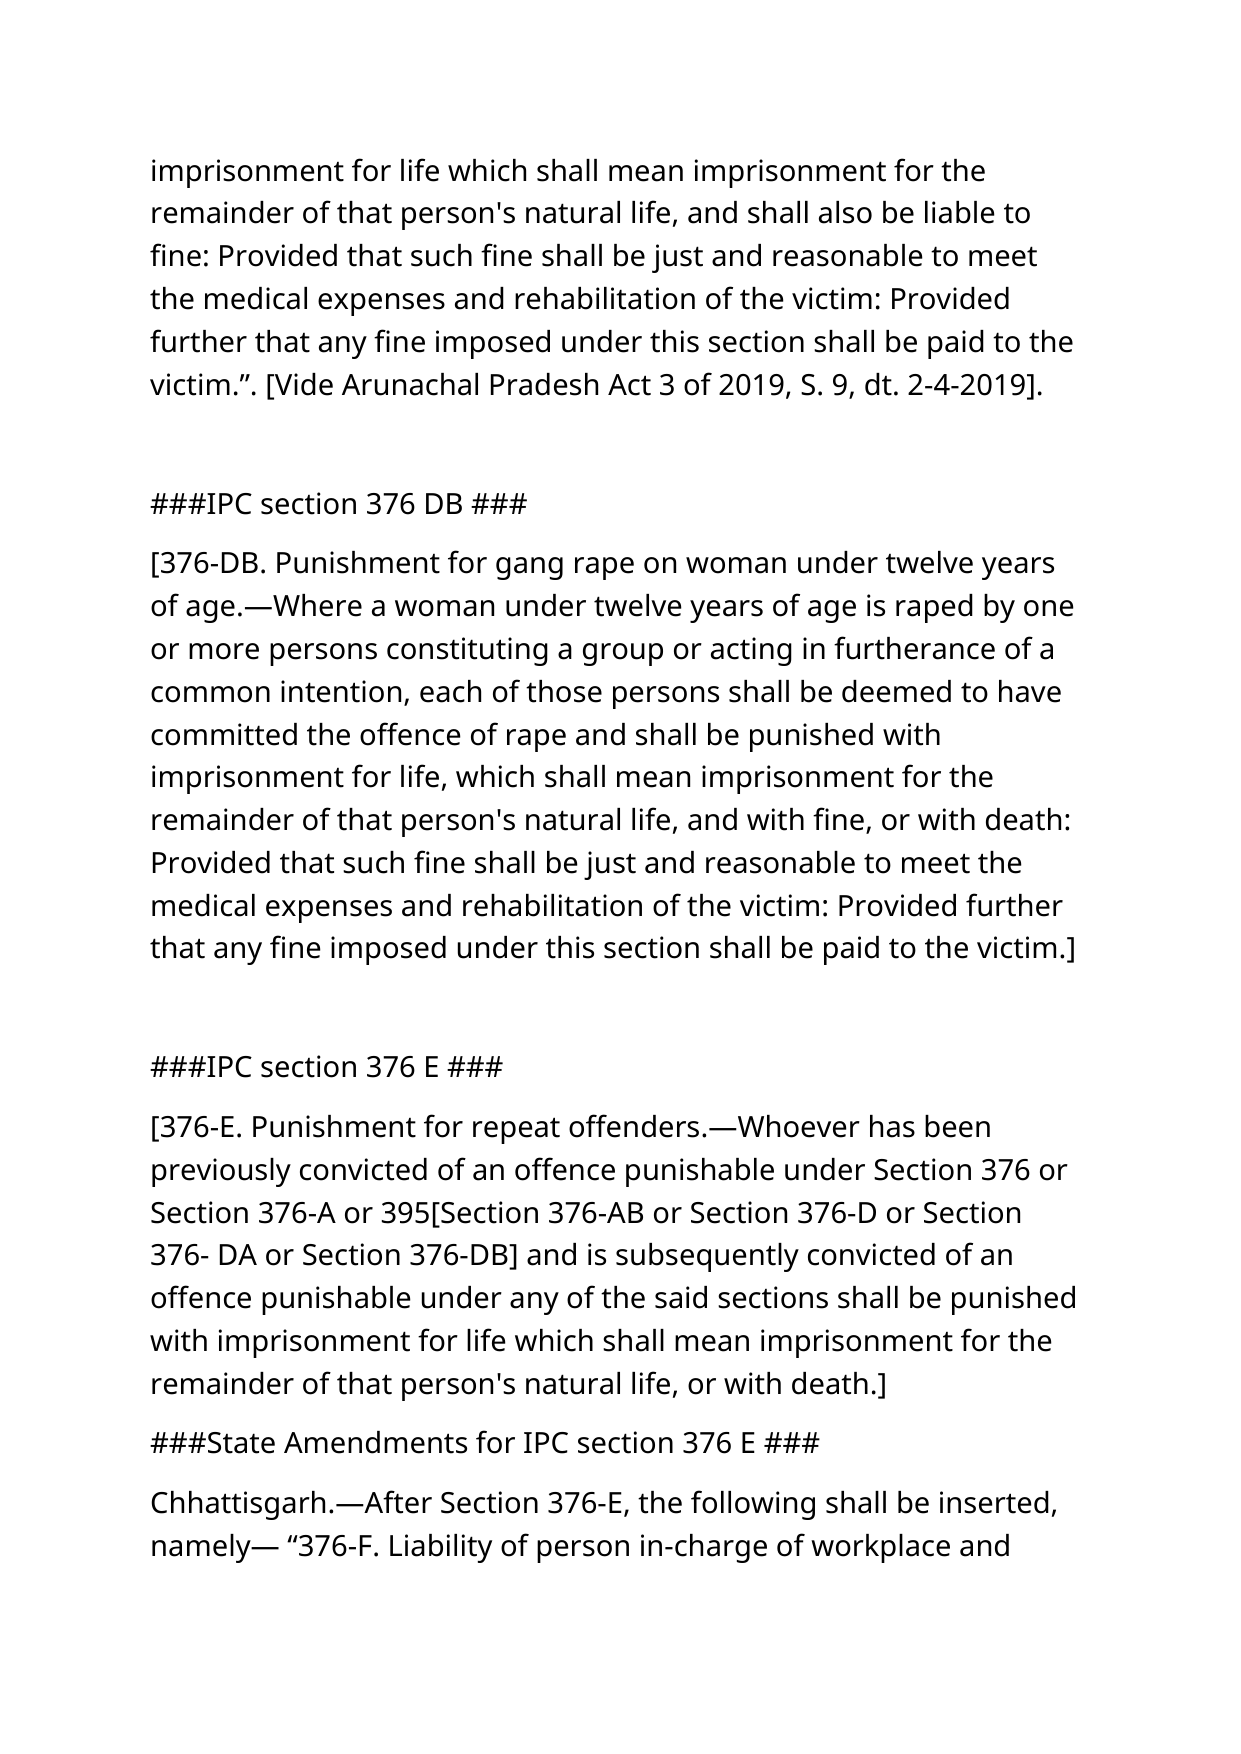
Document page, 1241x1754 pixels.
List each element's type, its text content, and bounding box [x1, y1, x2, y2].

text [376-E. Punishment for repeat offenders.—Whoever has been previously convicted of an offence punishable under Section 376 or Section 376-A or 395[Section 376-AB or Section 376-D or Section 376- DA or Section 376-DB] and is subsequently convicted of an offence punishable under any of the said sections shall be punished with imprisonment for life which shall mean imprisonment for the remainder of that person's natural life, or with death.] [150, 1106, 1090, 1403]
text [376-DB. Punishment for gang rape on woman under twelve years of age.—Where a woman under twelve years of age is raped by one or more persons constituting a group or acting in furtherance of a common intention, each of those persons shall be deemed to have committed the offence of rape and shall be punished with imprisonment for life, which shall mean imprisonment for the remainder of that person's natural life, and with fine, or with death: Provided that such fine shall be just and reasonable to meet the medical expenses and rehabilitation of the victim: Provided further that any fine imposed under this section shall be paid to the victim.] [150, 542, 1090, 967]
text ###IPC section 376 DB ### [150, 483, 1090, 523]
text ###State Amendments for IPC section 376 E ### [150, 1423, 1090, 1462]
text ###IPC section 376 E ### [150, 1047, 1090, 1086]
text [150, 1482, 1090, 1564]
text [150, 150, 1090, 404]
